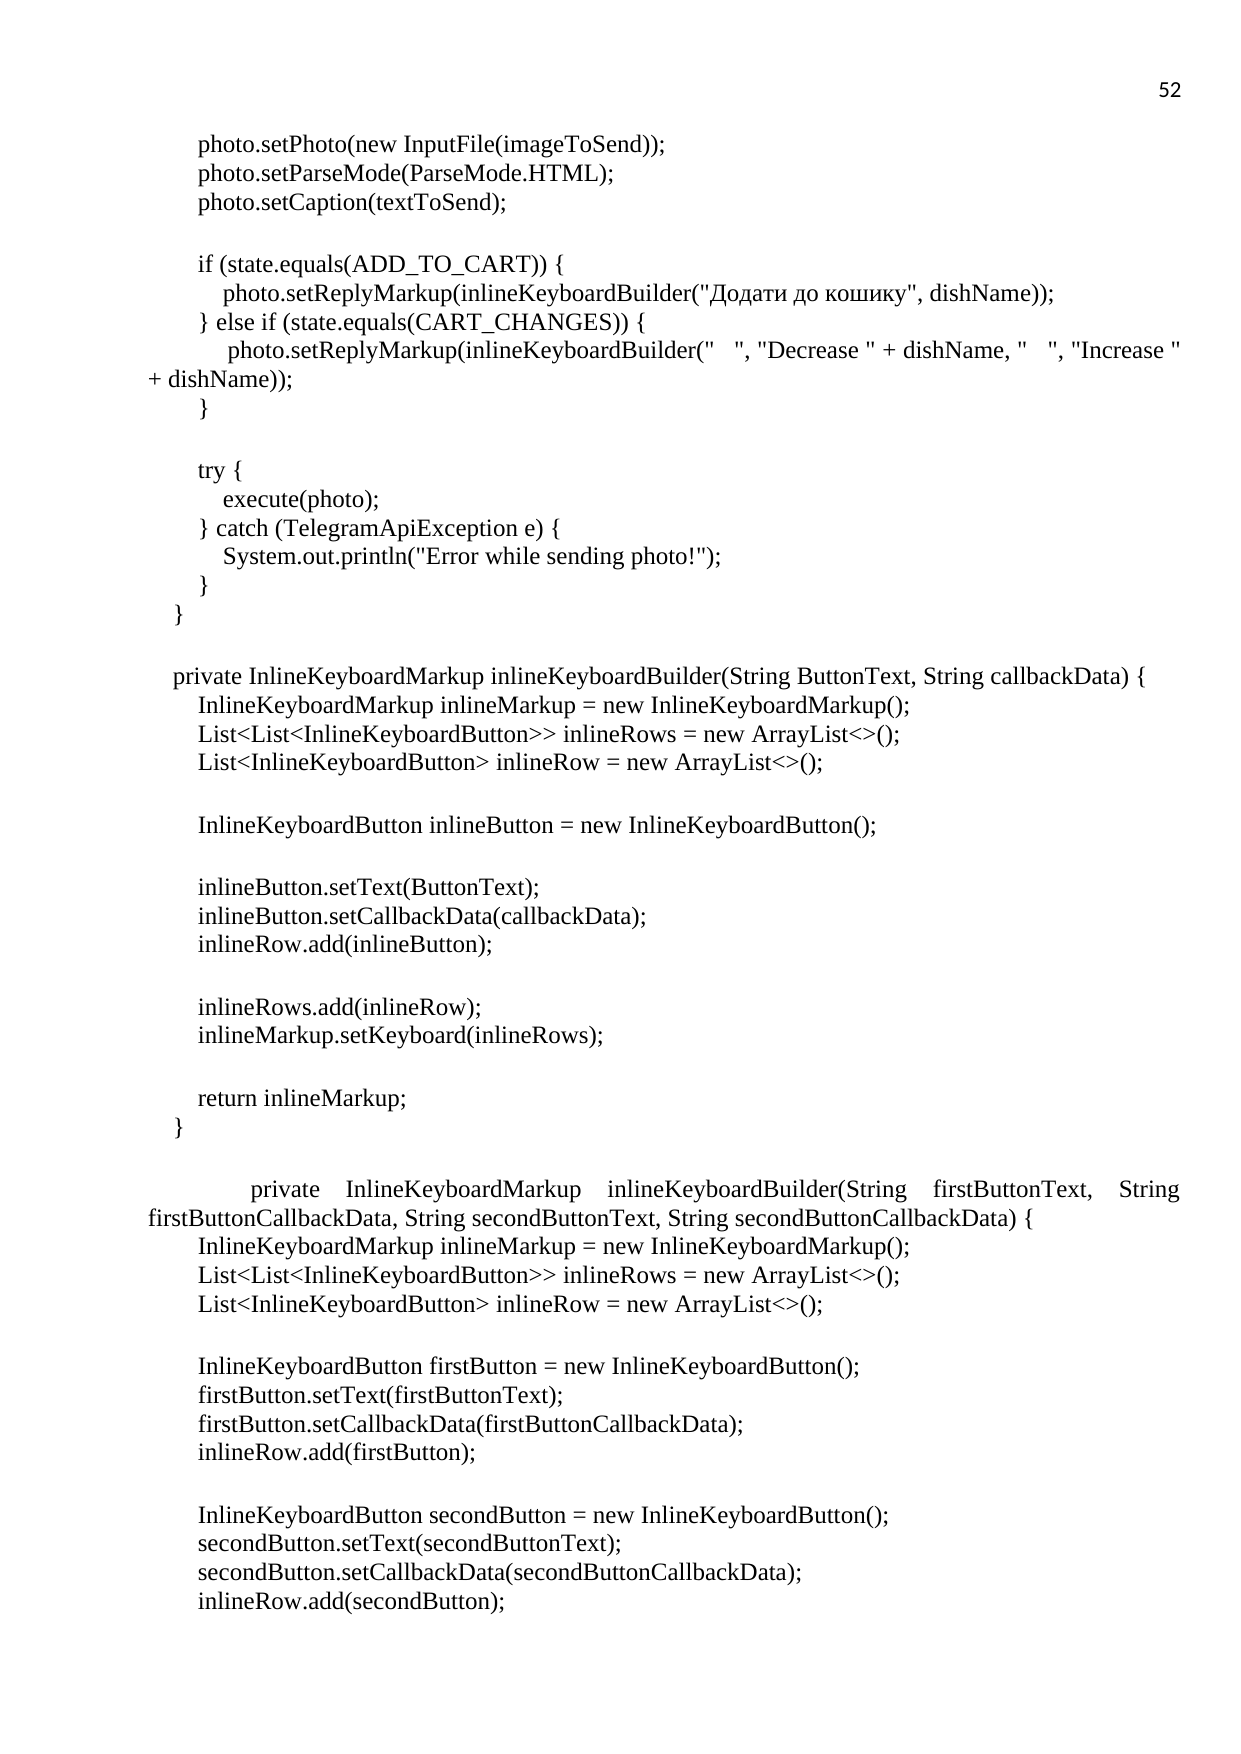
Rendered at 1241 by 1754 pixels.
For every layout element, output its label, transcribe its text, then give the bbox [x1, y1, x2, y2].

text secondButton.setCallbackData(secondButtonCallbackData); [148, 1557, 1181, 1586]
text InlineKeyboardMarkup inlineMarkup = new InlineKeyboardMarkup(); [148, 690, 1181, 719]
text } else if (state.equals(CART_CHANGES)) { [148, 307, 1181, 335]
text inlineRows.add(inlineRow); [148, 992, 1181, 1021]
text inlineRow.add(secondButton); [148, 1586, 1181, 1615]
text photo.setParseMode(ParseMode.HTML); [148, 158, 1181, 187]
text } catch (TelegramApiException e) { [148, 513, 1181, 541]
text inlineRow.add(firstButton); [148, 1437, 1181, 1466]
text photo.setCaption(textToSend); [148, 187, 1181, 216]
text photo.setReplyMarkup(inlineKeyboardBuilder("➖", "Decrease " + dishName, "➕", "Increase " + dishName)); [148, 335, 1181, 393]
text List<InlineKeyboardButton> inlineRow = new ArrayList<>(); [148, 1289, 1181, 1318]
text photo.setPhoto(new InputFile(imageToSend)); [148, 129, 1181, 158]
text firstButton.setCallbackData(firstButtonCallbackData); [148, 1409, 1181, 1437]
text inlineRow.add(inlineButton); [148, 929, 1181, 958]
text inlineMarkup.setKeyboard(inlineRows); [148, 1021, 1181, 1049]
text photo.setReplyMarkup(inlineKeyboardBuilder("Додати до кошику", dishName)); [148, 278, 1181, 307]
text System.out.println("Error while sending photo!"); [148, 541, 1181, 570]
text List<List<InlineKeyboardButton>> inlineRows = new ArrayList<>(); [148, 719, 1181, 747]
text List<List<InlineKeyboardButton>> inlineRows = new ArrayList<>(); [148, 1260, 1181, 1289]
text InlineKeyboardButton firstButton = new InlineKeyboardButton(); [148, 1351, 1181, 1380]
text secondButton.setText(secondButtonText); [148, 1528, 1181, 1557]
text } [148, 599, 1181, 628]
text } [148, 570, 1181, 599]
text inlineButton.setCallbackData(callbackData); [148, 901, 1181, 929]
text InlineKeyboardButton secondButton = new InlineKeyboardButton(); [148, 1500, 1181, 1528]
text firstButton.setText(firstButtonText); [148, 1380, 1181, 1409]
text inlineButton.setText(ButtonText); [148, 872, 1181, 901]
text private InlineKeyboardMarkup inlineKeyboardBuilder(String ButtonText, String callbackData) { [148, 661, 1181, 690]
text } [148, 1112, 1181, 1140]
text } [148, 393, 1181, 422]
text execute(photo); [148, 484, 1181, 513]
text private InlineKeyboardMarkup inlineKeyboardBuilder(String firstButtonText, String firstButtonCallbackData, String secondButtonText, String secondButtonCallbackData) { [148, 1174, 1181, 1231]
text InlineKeyboardButton inlineButton = new InlineKeyboardButton(); [148, 810, 1181, 838]
text return inlineMarkup; [148, 1083, 1181, 1112]
text InlineKeyboardMarkup inlineMarkup = new InlineKeyboardMarkup(); [148, 1231, 1181, 1260]
text if (state.equals(ADD_TO_CART)) { [148, 249, 1181, 278]
text try { [148, 455, 1181, 484]
text List<InlineKeyboardButton> inlineRow = new ArrayList<>(); [148, 747, 1181, 776]
